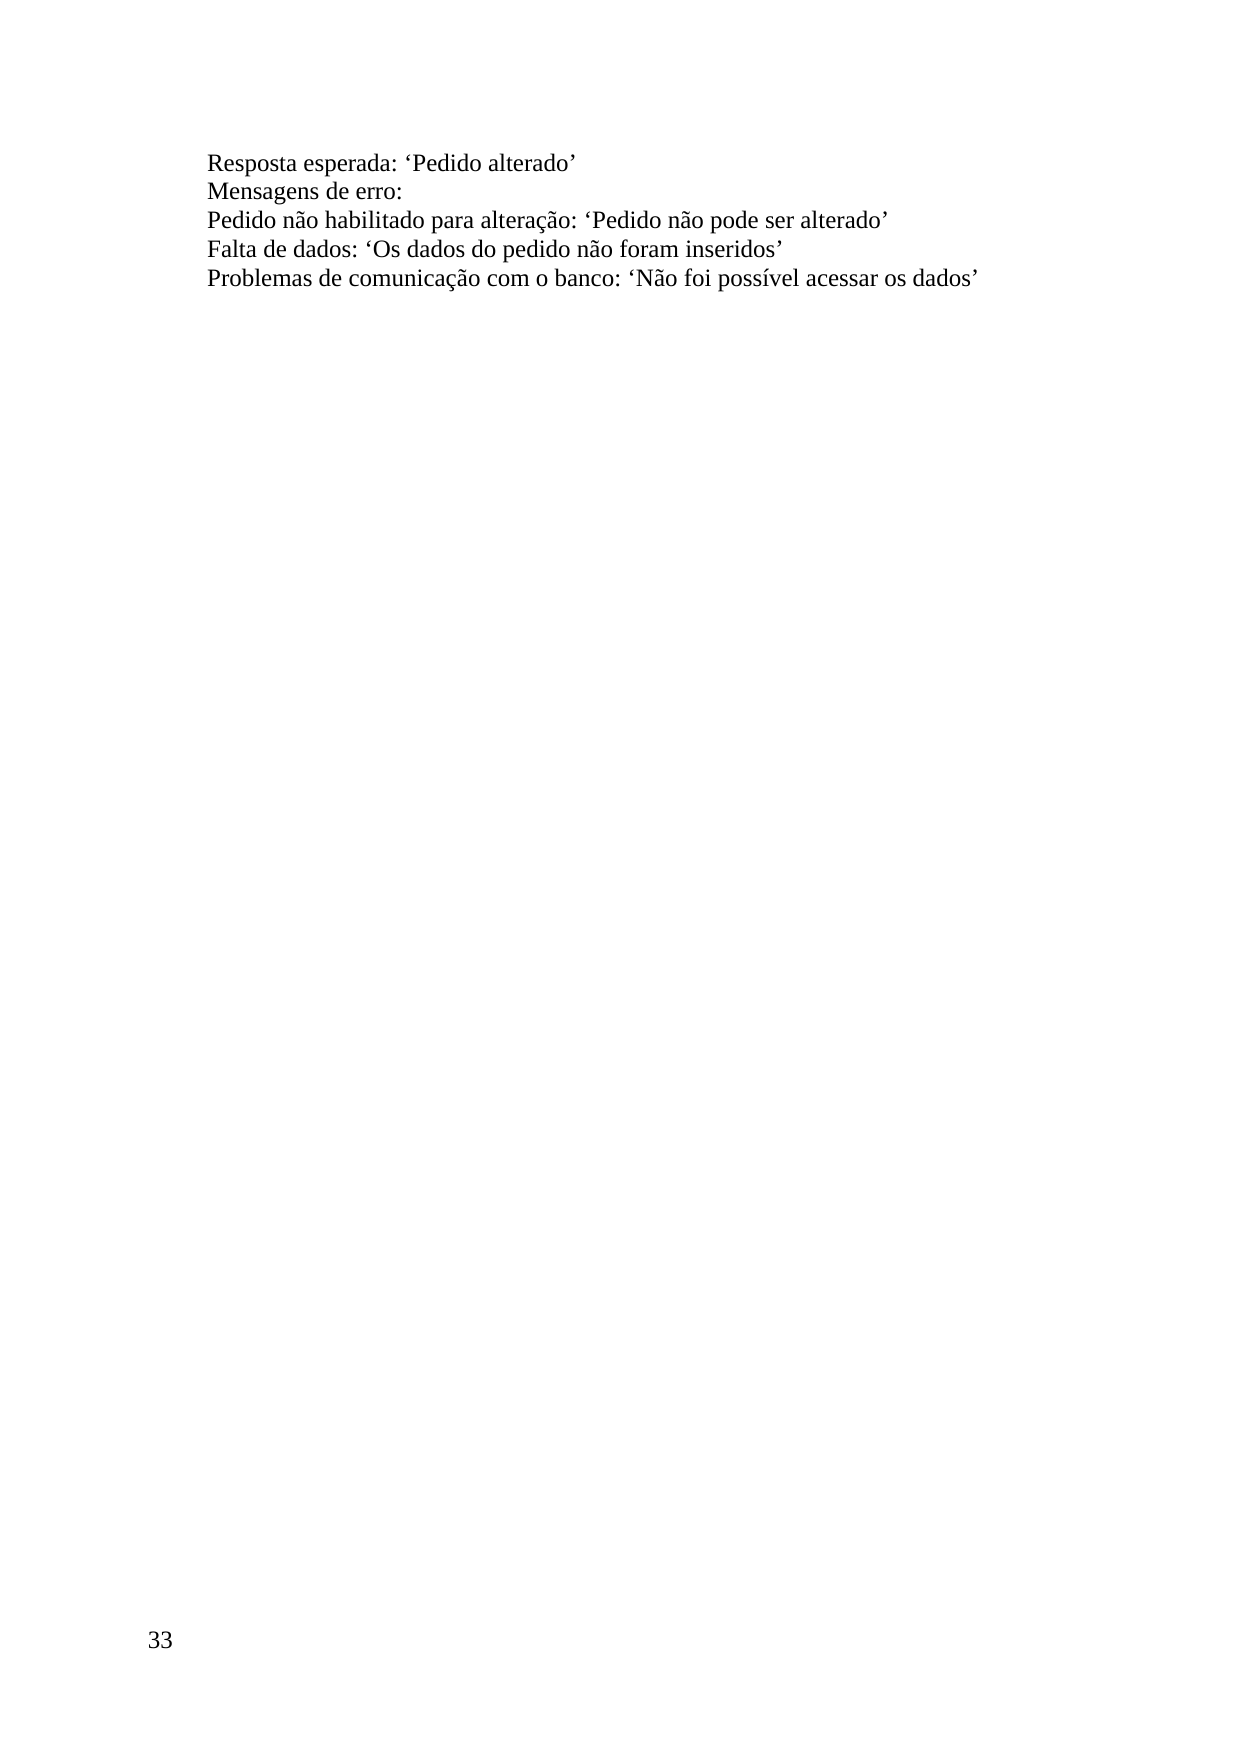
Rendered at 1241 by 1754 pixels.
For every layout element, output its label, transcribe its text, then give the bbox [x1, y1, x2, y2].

text Mensagens de erro: [148, 176, 1092, 205]
text Resposta esperada: ‘Pedido alterado’ [148, 148, 1092, 176]
text Pedido não habilitado para alteração: ‘Pedido não pode ser alterado’ [148, 205, 1092, 234]
text Falta de dados: ‘Os dados do pedido não foram inseridos’ [148, 234, 1092, 263]
text Problemas de comunicação com o banco: ‘Não foi possível acessar os dados’ [148, 263, 1092, 291]
